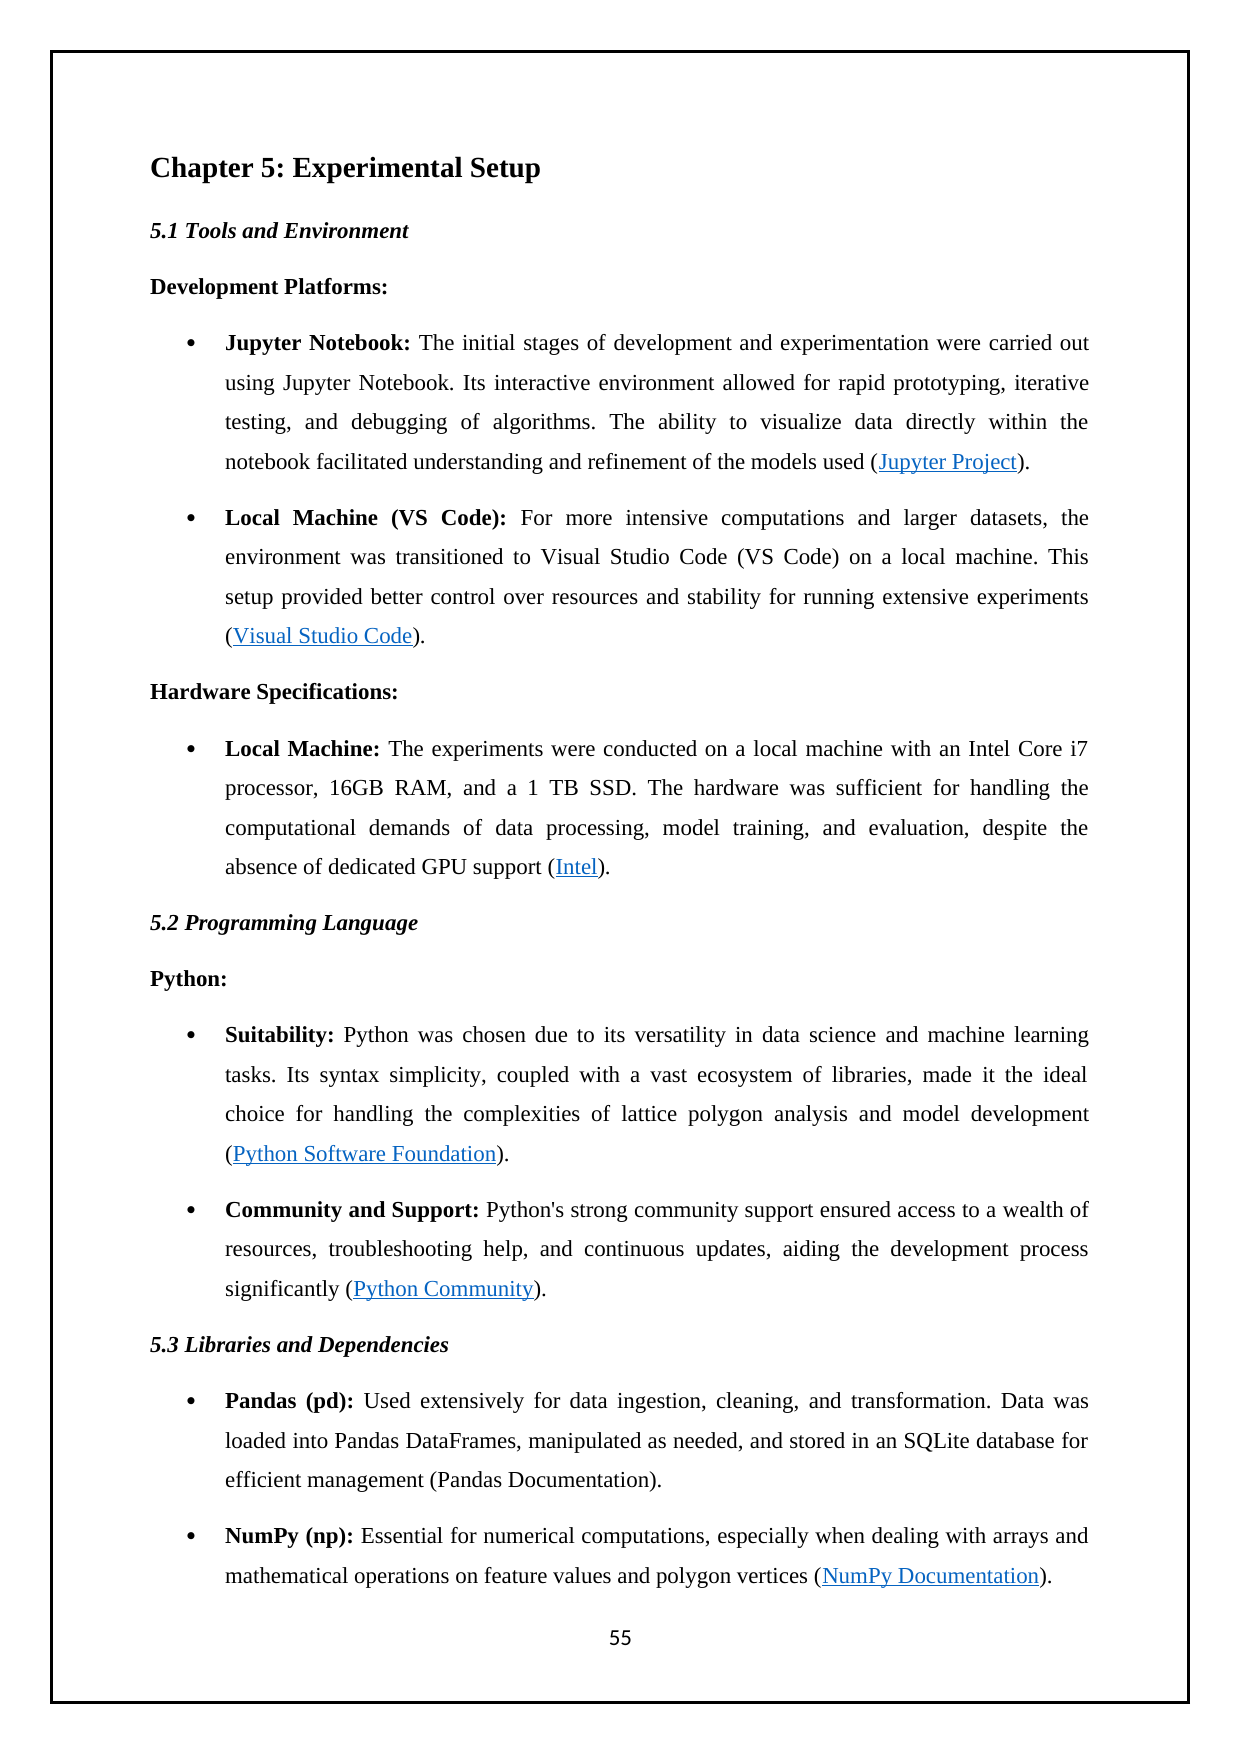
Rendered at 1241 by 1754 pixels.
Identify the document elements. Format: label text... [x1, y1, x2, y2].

list Local Machine (VS Code): For more intensive computations and larger datasets, the environment was transitioned to Visual Studio Code (VS Code) on a local machine. This setup provided better control over resources and stability for running extensive experiments (Visual Studio Code). [187, 504, 1090, 649]
text 5.3 Libraries and Dependencies [150, 1331, 1090, 1357]
list NumPy (np): Essential for numerical computations, especially when dealing with arrays and mathematical operations on feature values and polygon vertices (NumPy Documentation). [187, 1522, 1090, 1588]
list Local Machine: The experiments were conducted on a local machine with an Intel Core i7 processor, 16GB RAM, and a 1 TB SSD. The hardware was sufficient for handling the computational demands of data processing, model training, and evaluation, despite the absence of dedicated GPU support (Intel). [187, 734, 1090, 879]
text Development Platforms: [150, 273, 1090, 299]
list Suitability: Python was chosen due to its versatility in data science and machine learning tasks. Its syntax simplicity, coupled with a vast ecosystem of libraries, made it the ideal choice for handling the complexities of lattice polygon analysis and model development (Python Software Foundation). [187, 1021, 1090, 1166]
text Chapter 5: Experimental Setup [150, 150, 1090, 183]
text 5.2 Programming Language [150, 909, 1090, 936]
list Community and Support: Python's strong community support ensured access to a wealth of resources, troubleshooting help, and continuous updates, aiding the development process significantly (Python Community). [187, 1196, 1090, 1301]
text Python: [150, 965, 1090, 992]
list Pandas (pd): Used extensively for data ingestion, cleaning, and transformation. Data was loaded into Pandas DataFrames, manipulated as needed, and stored in an SQLite database for efficient management (Pandas Documentation). [187, 1387, 1090, 1493]
list Jupyter Notebook: The initial stages of development and experimentation were carried out using Jupyter Notebook. Its interactive environment allowed for rapid prototyping, iterative testing, and debugging of algorithms. The ability to visualize data directly within the notebook facilitated understanding and refinement of the models used (Jupyter Project). [187, 329, 1090, 474]
text Hardware Specifications: [150, 678, 1090, 705]
text 5.1 Tools and Environment [150, 217, 1090, 243]
